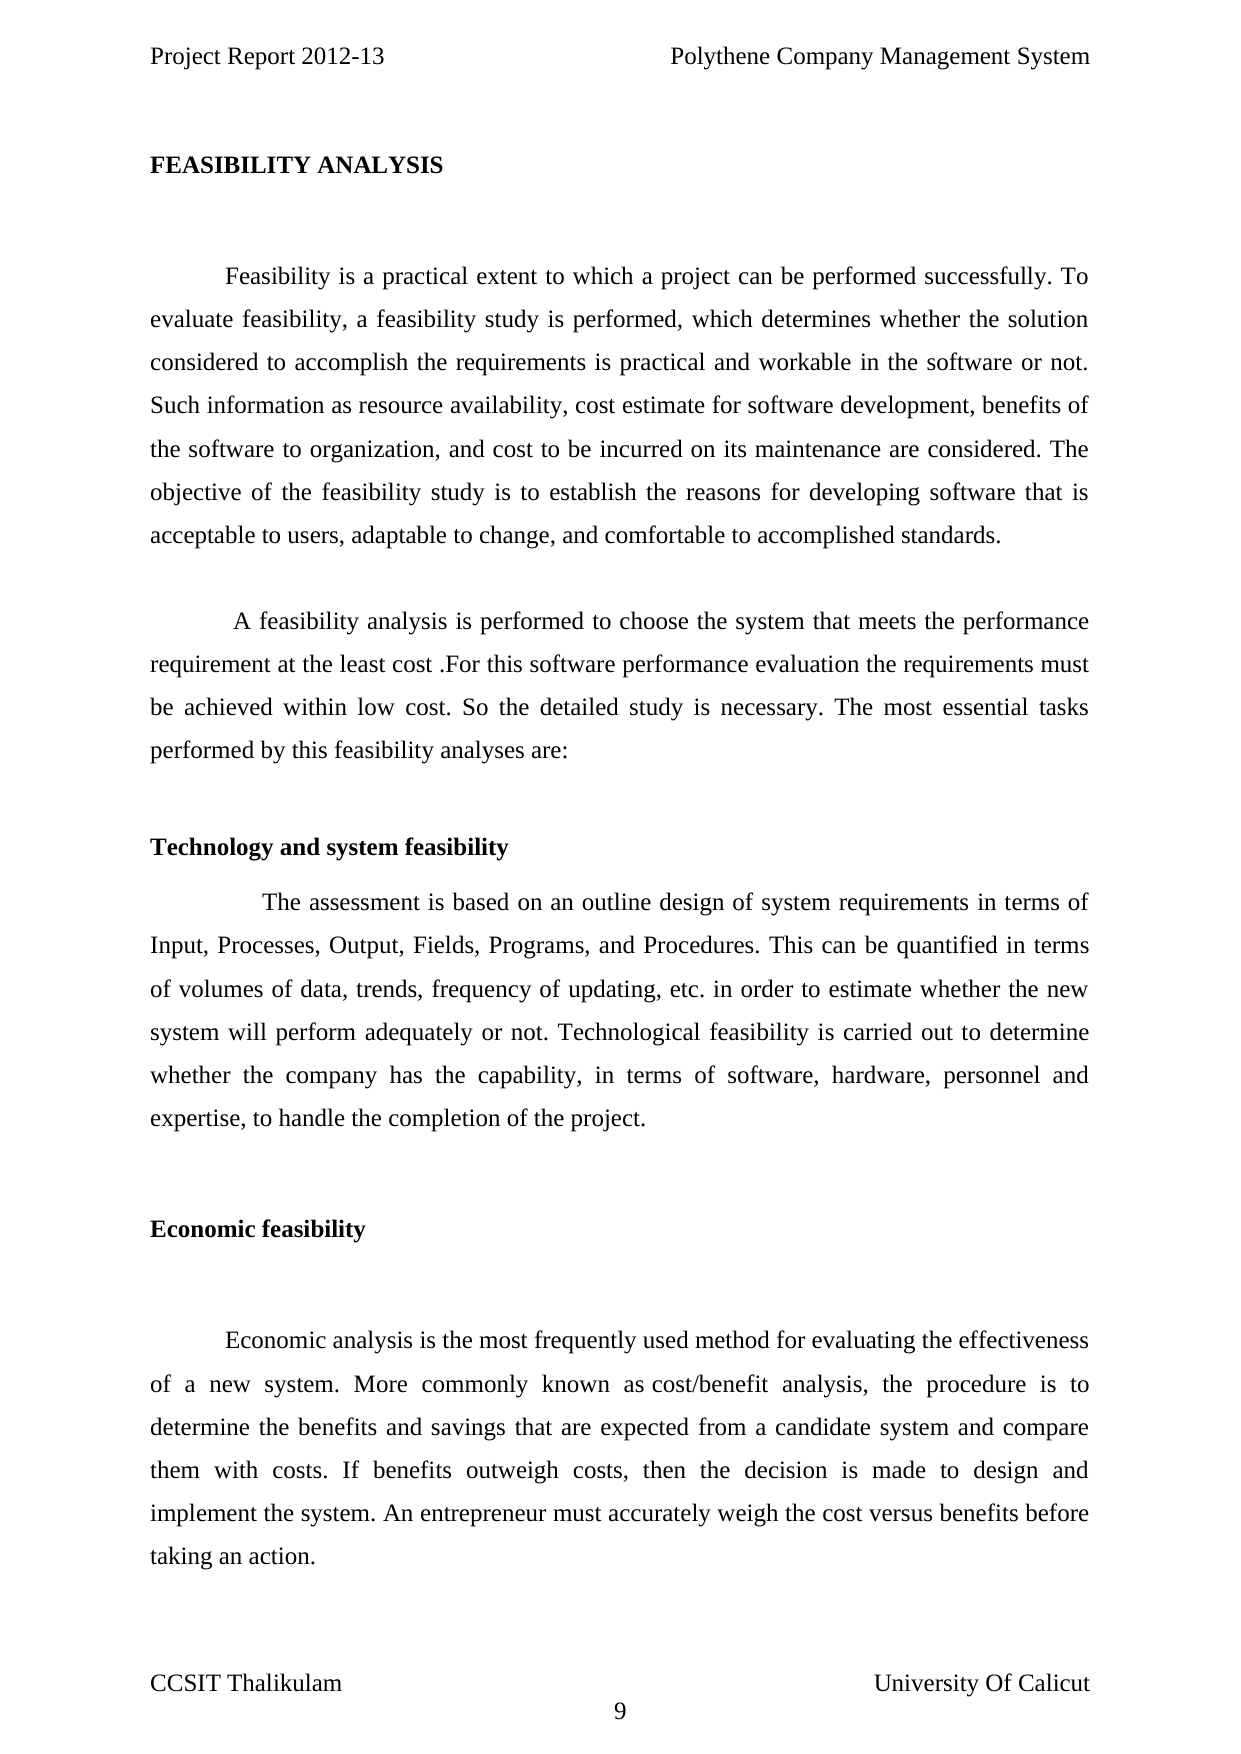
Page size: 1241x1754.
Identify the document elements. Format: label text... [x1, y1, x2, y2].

text A feasibility analysis is performed to choose the system that meets the performance requirement at the least cost .For this software performance evaluation the requirements must be achieved within low cost. So the detailed study is necessary. The most essential tasks performed by this feasibility analyses are: [150, 606, 1090, 764]
text Technology and system feasibility [150, 832, 1090, 861]
text The assessment is based on an outline design of system requirements in terms of Input, Processes, Output, Fields, Programs, and Procedures. This can be quantified in terms of volumes of data, trends, frequency of updating, etc. in order to estimate whether the new system will perform adequately or not. Technological feasibility is carried out to determine whether the company has the capability, in terms of software, hardware, personnel and expertise, to handle the completion of the project. [150, 887, 1090, 1132]
text Feasibility is a practical extent to which a project can be performed successfully. To evaluate feasibility, a feasibility study is performed, which determines whether the solution considered to accomplish the requirements is practical and workable in the software or not. Such information as resource availability, cost estimate for software development, benefits of the software to organization, and cost to be incurred on its maintenance are considered. The objective of the feasibility study is to establish the reasons for developing software that is acceptable to users, adaptable to change, and comfortable to accomplished standards. [150, 261, 1090, 549]
text FEASIBILITY ANALYSIS [150, 150, 1090, 179]
text Economic feasibility [150, 1214, 1090, 1243]
text Economic analysis is the most frequently used method for evaluating the effectiveness of a new system. More commonly known as cost/benefit analysis, the procedure is to determine the benefits and savings that are expected from a candidate system and compare them with costs. If benefits outweigh costs, then the decision is made to design and implement the system. An entrepreneur must accurately weigh the cost versus benefits before taking an action. [150, 1326, 1090, 1570]
